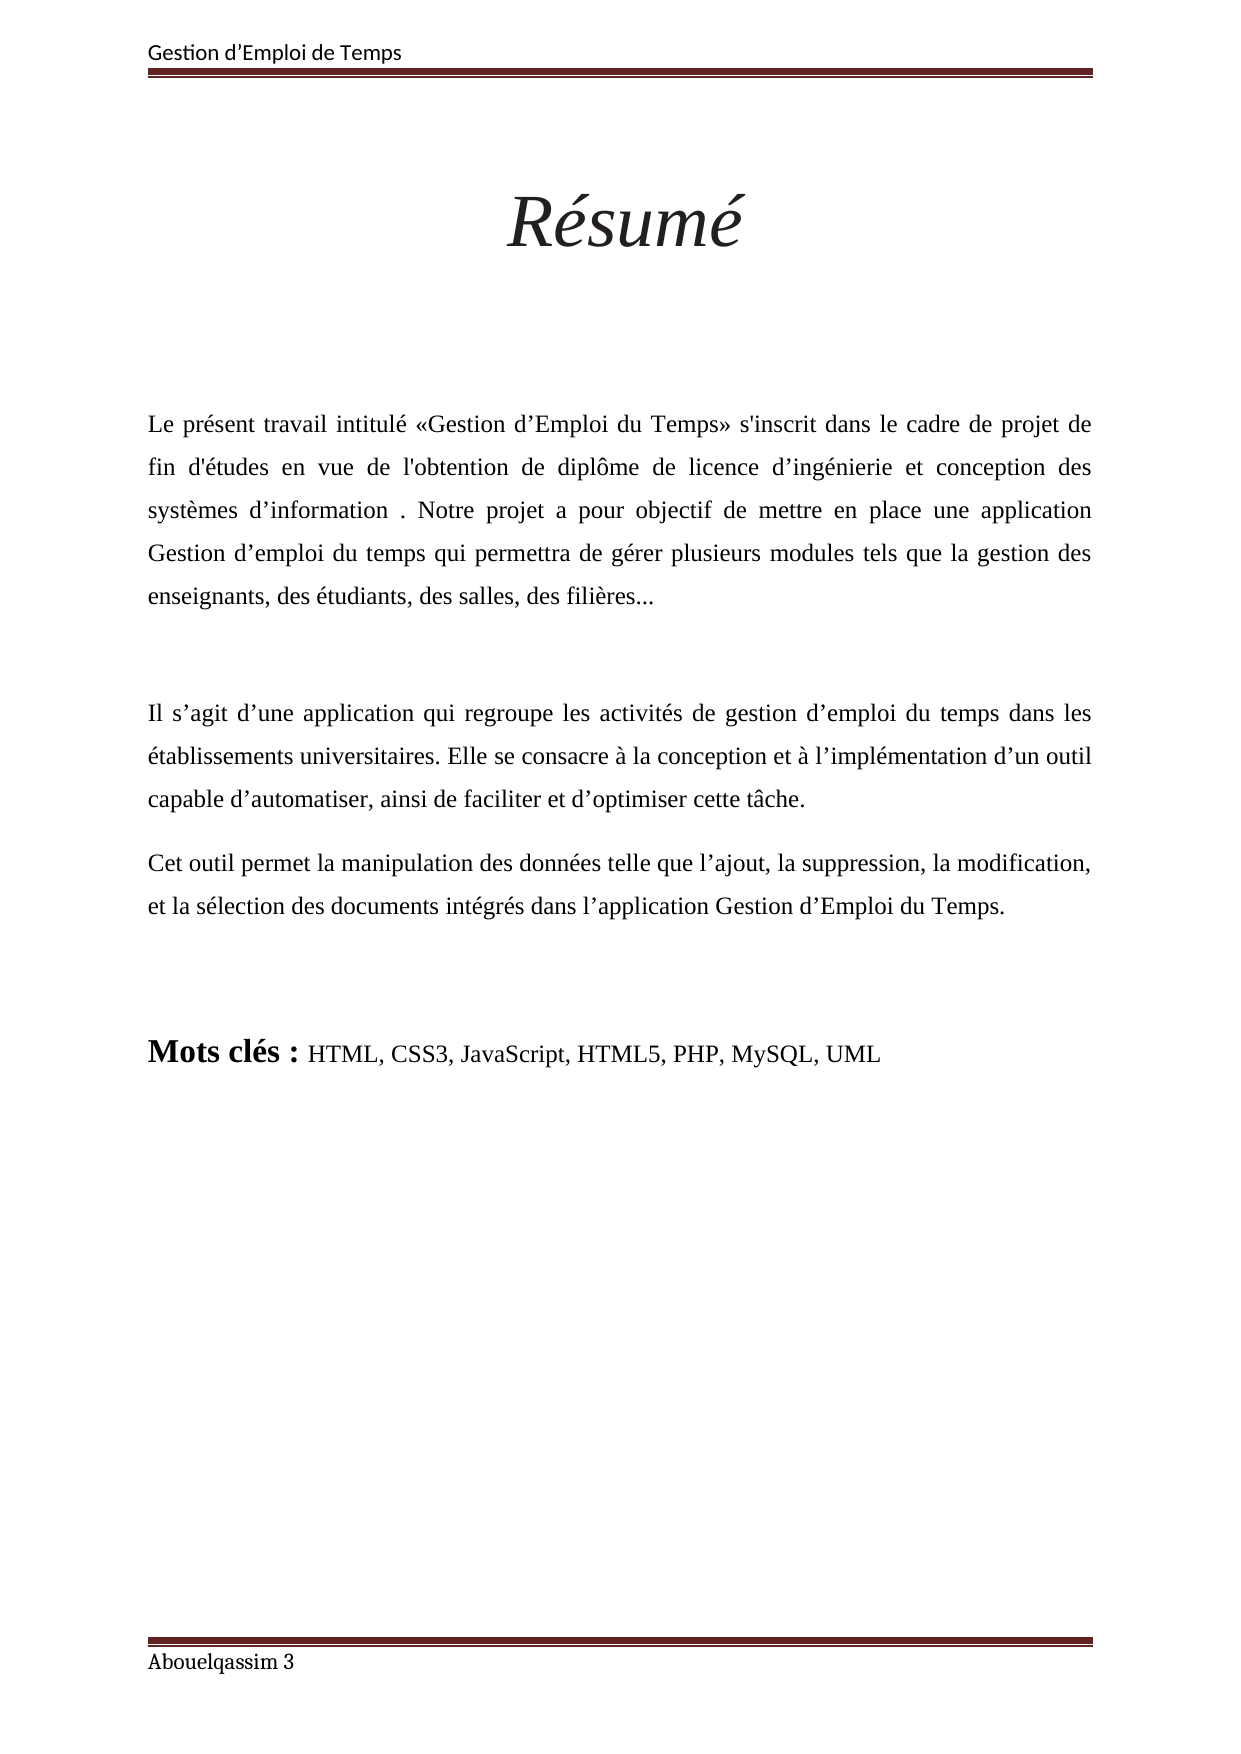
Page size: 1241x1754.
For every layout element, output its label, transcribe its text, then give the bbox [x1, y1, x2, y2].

text Cet outil permet la manipulation des données telle que l’ajout, la suppression, la modification, et la sélection des documents intégrés dans l’application Gestion d’Emploi du Temps. [148, 848, 1093, 920]
text Le présent travail intitulé «Gestion d’Emploi du Temps» s'inscrit dans le cadre de projet de fin d'études en vue de l'obtention de diplôme de licence d’ingénierie et conception des systèmes d’information . Notre projet a pour objectif de mettre en place une application Gestion d’emploi du temps qui permettra de gérer plusieurs modules tels que la gestion des enseignants, des étudiants, des salles, des filières... [148, 409, 1093, 610]
text Résumé [148, 202, 1102, 257]
text Mots clés : HTML, CSS3, JavaScript, HTML5, PHP, MySQL, UML [148, 1031, 1093, 1069]
text Il s’agit d’une application qui regroupe les activités de gestion d’emploi du temps dans les établissements universitaires. Elle se consacre à la conception et à l’implémentation d’un outil capable d’automatiser, ainsi de faciliter et d’optimiser cette tâche. [148, 698, 1093, 813]
